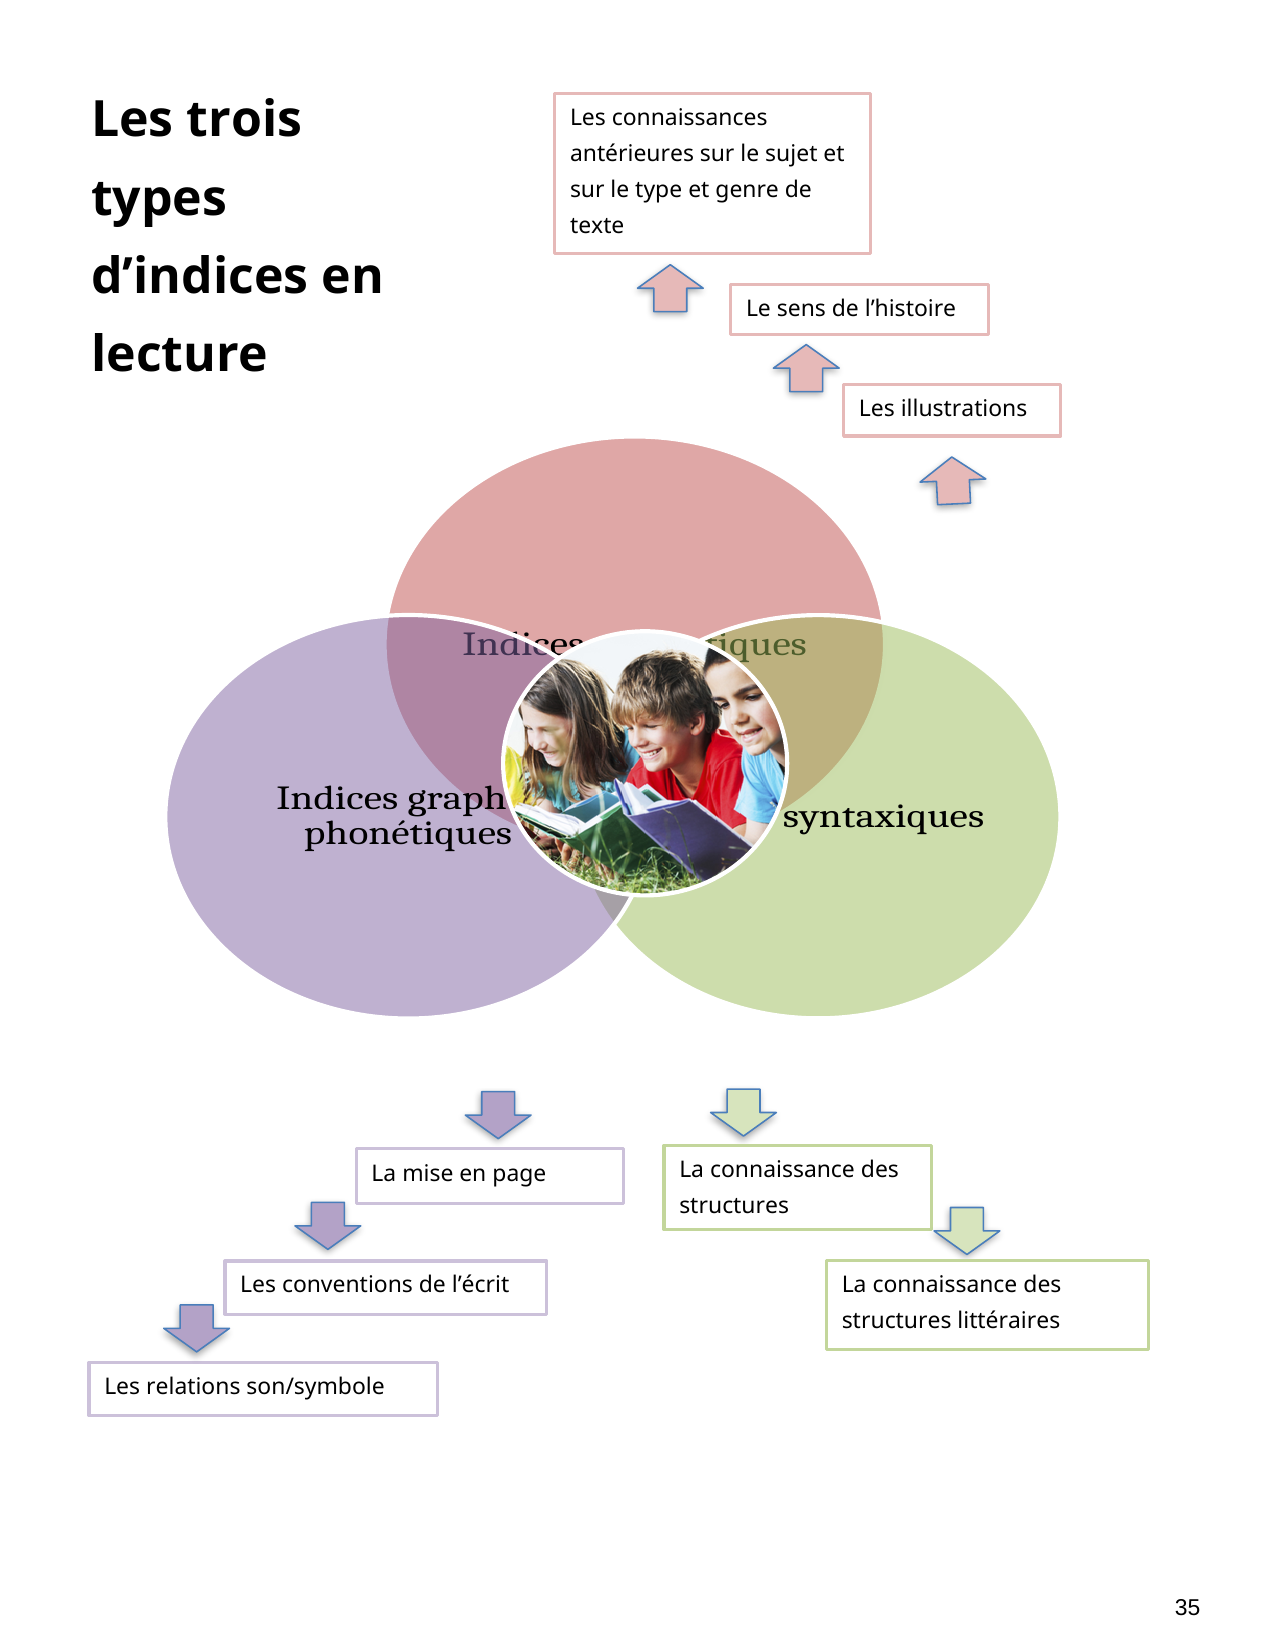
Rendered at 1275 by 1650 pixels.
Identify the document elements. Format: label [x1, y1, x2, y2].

picture [506, 634, 785, 893]
